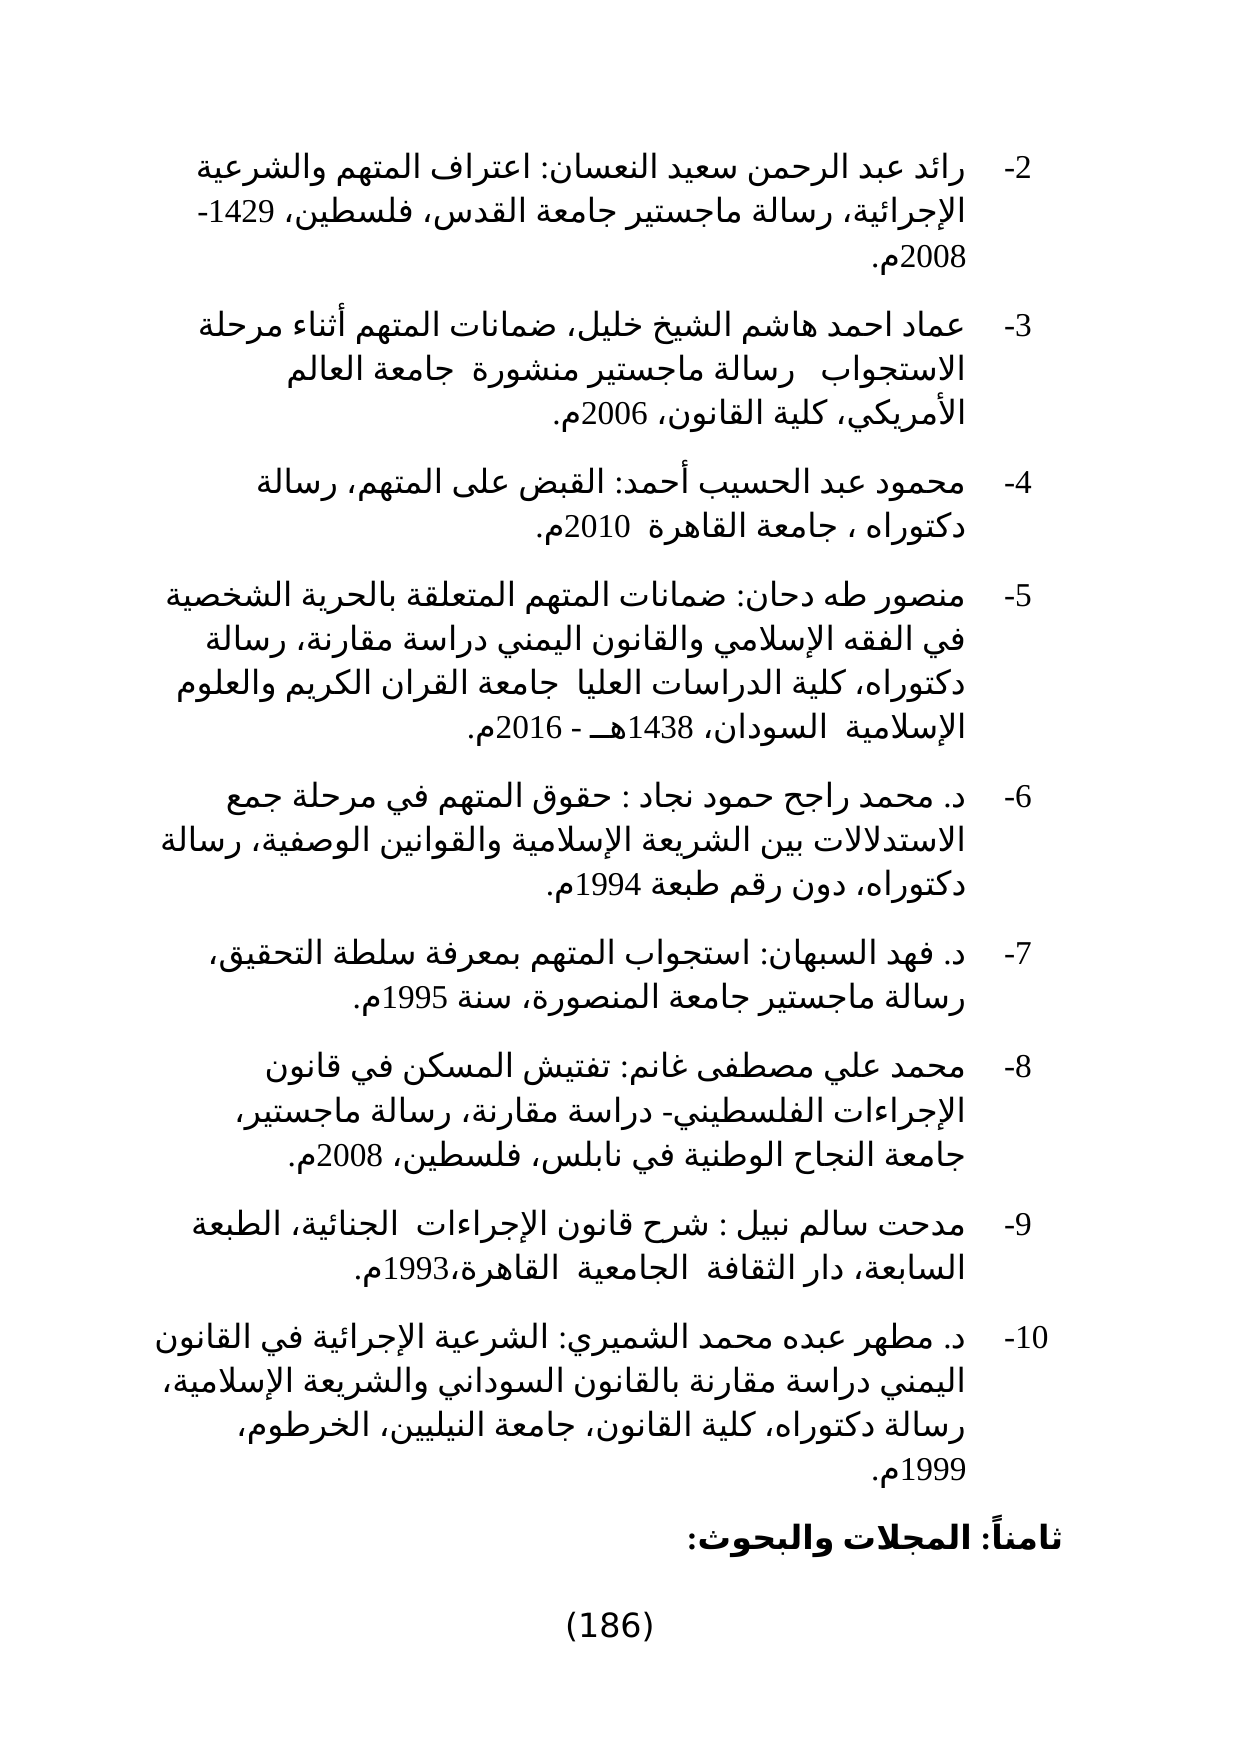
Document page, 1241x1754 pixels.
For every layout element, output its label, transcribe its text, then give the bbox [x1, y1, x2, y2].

list منصور طه دحان: ضمانات المتهم المتعلقة بالحرية الشخصية في الفقه الإسلامي والقانون اليمني دراسة مقارنة، رسالة دكتوراه، كلية الدراسات العليا جامعة القران الكريم والعلوم الإسلامية السودان، 1438هــ - 2016م. [148, 575, 1004, 746]
list د. مطهر عبده محمد الشميري: الشرعية الإجرائية في القانون اليمني دراسة مقارنة بالقانون السوداني والشريعة الإسلامية، رسالة دكتوراه، كلية القانون، جامعة النيليين، الخرطوم، 1999م. [148, 1317, 1004, 1488]
list رائد عبد الرحمن سعيد النعسان: اعتراف المتهم والشرعية الإجرائية، رسالة ماجستير جامعة القدس، فلسطين، 1429-2008م. [148, 148, 1004, 274]
list مدحت سالم نبيل : شرح قانون الإجراءات الجنائية، الطبعة السابعة، دار الثقافة الجامعية القاهرة،1993م. [148, 1204, 1004, 1286]
list عماد احمد هاشم الشيخ خليل، ضمانات المتهم أثناء مرحلة الاستجواب رسالة ماجستير منشورة جامعة العالم الأمريكي، كلية القانون، 2006م. [148, 305, 1004, 431]
list د. فهد السبهان: استجواب المتهم بمعرفة سلطة التحقيق، رسالة ماجستير جامعة المنصورة، سنة 1995م. [148, 934, 1004, 1016]
list محمد علي مصطفى غانم: تفتيش المسكن في قانون الإجراءات الفلسطيني- دراسة مقارنة، رسالة ماجستير، جامعة النجاح الوطنية في نابلس، فلسطين، 2008م. [148, 1047, 1004, 1173]
list محمود عبد الحسيب أحمد: القبض على المتهم، رسالة دكتوراه ، جامعة القاهرة 2010م. [148, 462, 1004, 544]
list د. محمد راجح حمود نجاد : حقوق المتهم في مرحلة جمع الاستدلالات بين الشريعة الإسلامية والقوانين الوصفية، رسالة دكتوراه، دون رقم طبعة 1994م. [148, 776, 1004, 903]
text ثامناً: المجلات والبحوث: [148, 1518, 1063, 1557]
